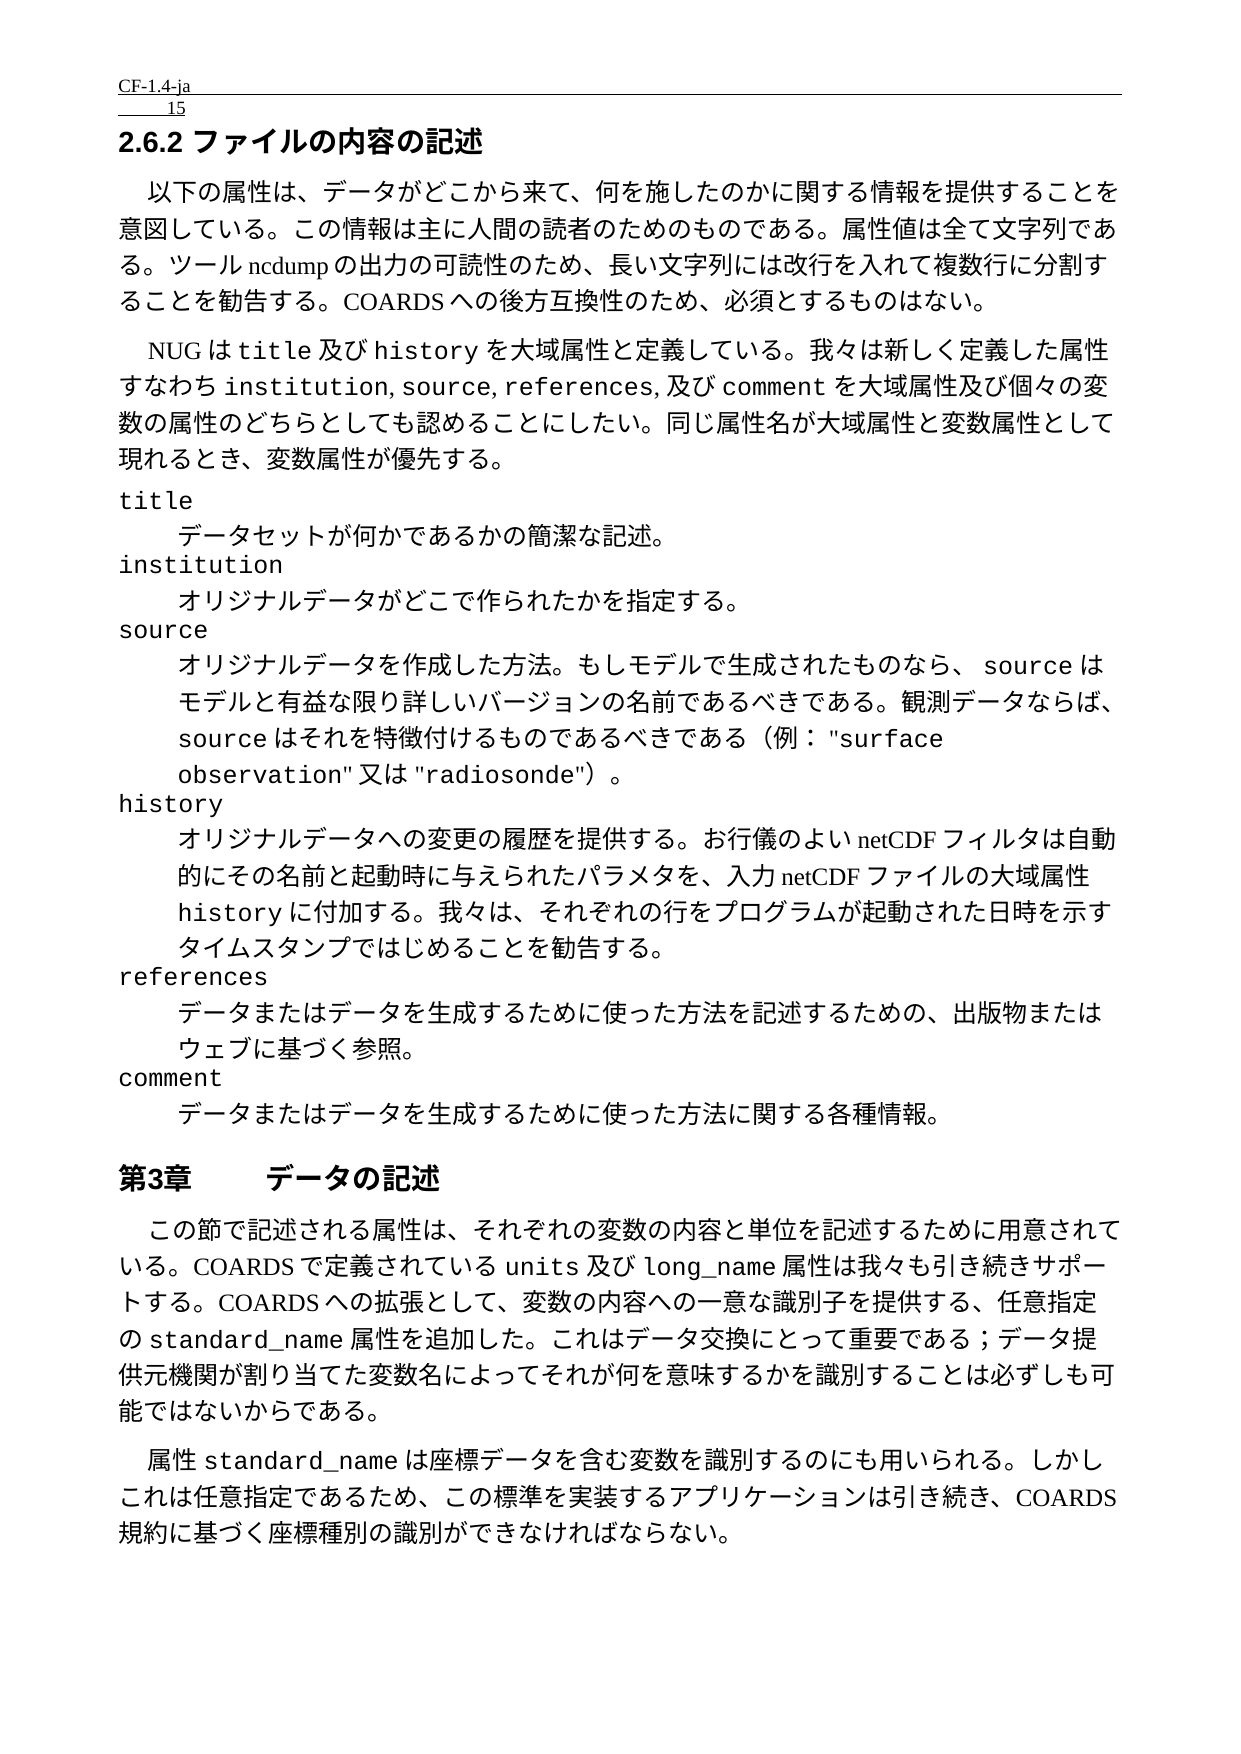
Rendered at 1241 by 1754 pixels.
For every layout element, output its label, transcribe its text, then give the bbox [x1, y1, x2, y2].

list オリジナルデータがどこで作られたかを指定する。 [177, 581, 1122, 617]
text NUGはtitle 及び history を大域属性と定義している。我々は新しく定義した属性すなわち institution, source, references, 及び comment を大域属性及び個々の変数の属性のどちらとしても認めることにしたい。同じ属性名が大域属性と変数属性として現れるとき、変数属性が優先する。 [118, 330, 1122, 476]
subtitle comment [118, 1066, 1122, 1094]
list データまたはデータを生成するために使った方法に関する各種情報。 [177, 1094, 1122, 1130]
subtitle source [118, 617, 1122, 646]
list データセットが何かであるかの簡潔な記述。 [177, 517, 1122, 553]
subtitle ファイルの内容の記述 [118, 118, 1122, 160]
text 以下の属性は、データがどこから来て、何を施したのかに関する情報を提供することを意図している。この情報は主に人間の読者のためのものである。属性値は全て文字列である。ツールncdumpの出力の可読性のため、長い文字列には改行を入れて複数行に分割することを勧告する。COARDSへの後方互換性のため、必須とするものはない。 [118, 173, 1122, 318]
subtitle institution [118, 553, 1122, 581]
text 属性 standard_name は座標データを含む変数を識別するのにも用いられる。しかしこれは任意指定であるため、この標準を実装するアプリケーションは引き続き、COARDS規約に基づく座標種別の識別ができなければならない。 [118, 1441, 1122, 1549]
list オリジナルデータへの変更の履歴を提供する。お行儀のよいnetCDFフィルタは自動的にその名前と起動時に与えられたパラメタを、入力netCDFファイルの大域属性 history に付加する。我々は、それぞれの行をプログラムが起動された日時を示すタイムスタンプではじめることを勧告する。 [177, 820, 1122, 965]
subtitle references [118, 965, 1122, 993]
list オリジナルデータを作成した方法。もしモデルで生成されたものなら、 source はモデルと有益な限り詳しいバージョンの名前であるべきである。観測データならば、source はそれを特徴付けるものであるべきである（例： "surface observation" 又は "radiosonde"）。 [177, 646, 1122, 791]
subtitle title [118, 488, 1122, 517]
text この節で記述される属性は、それぞれの変数の内容と単位を記述するために用意されている。COARDSで定義されている units 及び long_name 属性は我々も引き続きサポートする。COARDSへの拡張として、変数の内容への一意な識別子を提供する、任意指定の standard_name 属性を追加した。これはデータ交換にとって重要である；データ提供元機関が割り当てた変数名によってそれが何を意味するかを識別することは必ずしも可能ではないからである。 [118, 1210, 1122, 1428]
list データまたはデータを生成するために使った方法を記述するための、出版物またはウェブに基づく参照。 [177, 993, 1122, 1066]
subtitle データの記述 [118, 1155, 1122, 1198]
subtitle history [118, 791, 1122, 820]
